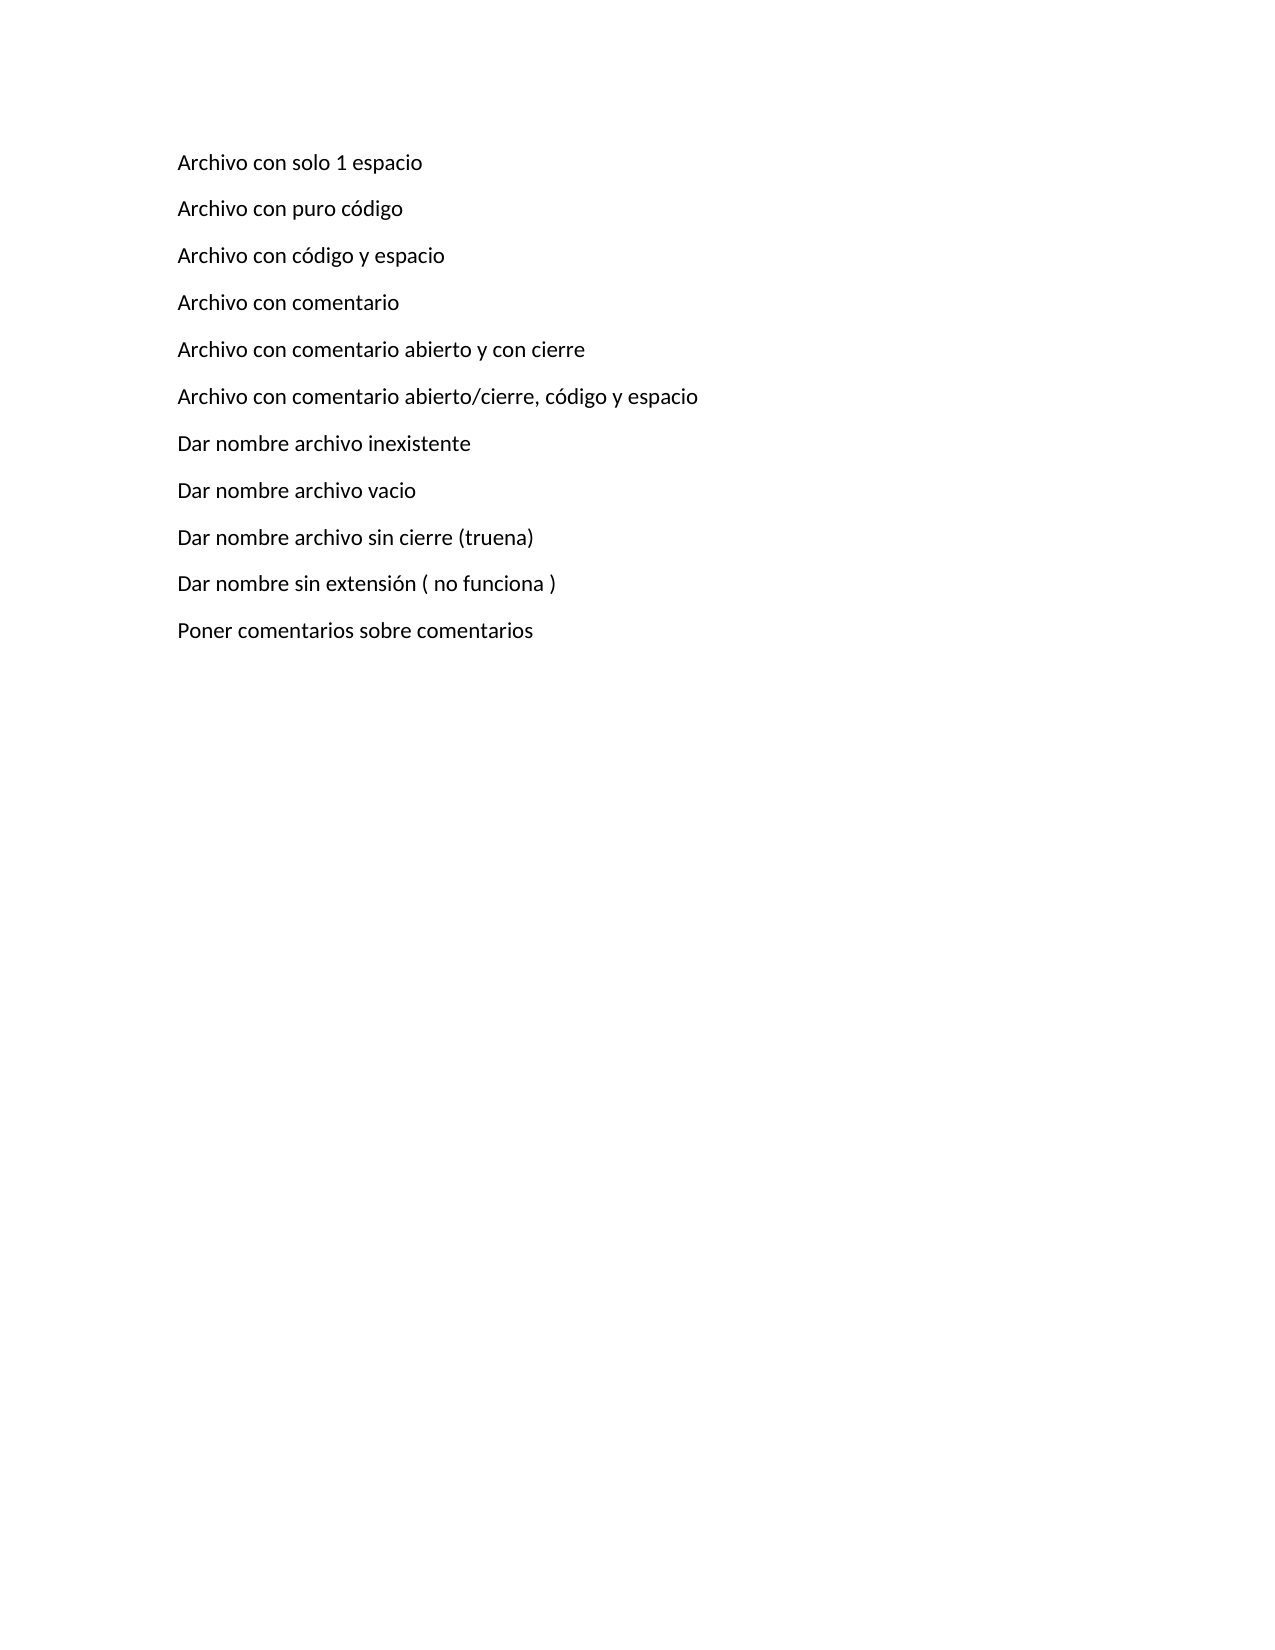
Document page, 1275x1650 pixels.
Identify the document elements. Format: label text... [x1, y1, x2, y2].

text Dar nombre archivo vacio [177, 476, 1098, 504]
text Dar nombre archivo inexistente [177, 429, 1098, 457]
text Dar nombre sin extensión ( no funciona ) [177, 569, 1098, 597]
text Archivo con comentario [177, 288, 1098, 316]
text Archivo con solo 1 espacio [177, 148, 1098, 176]
text Poner comentarios sobre comentarios [177, 616, 1098, 644]
text Archivo con comentario abierto/cierre, código y espacio [177, 382, 1098, 410]
text Dar nombre archivo sin cierre (truena) [177, 523, 1098, 551]
text Archivo con puro código [177, 194, 1098, 222]
text Archivo con comentario abierto y con cierre [177, 335, 1098, 363]
text Archivo con código y espacio [177, 241, 1098, 269]
